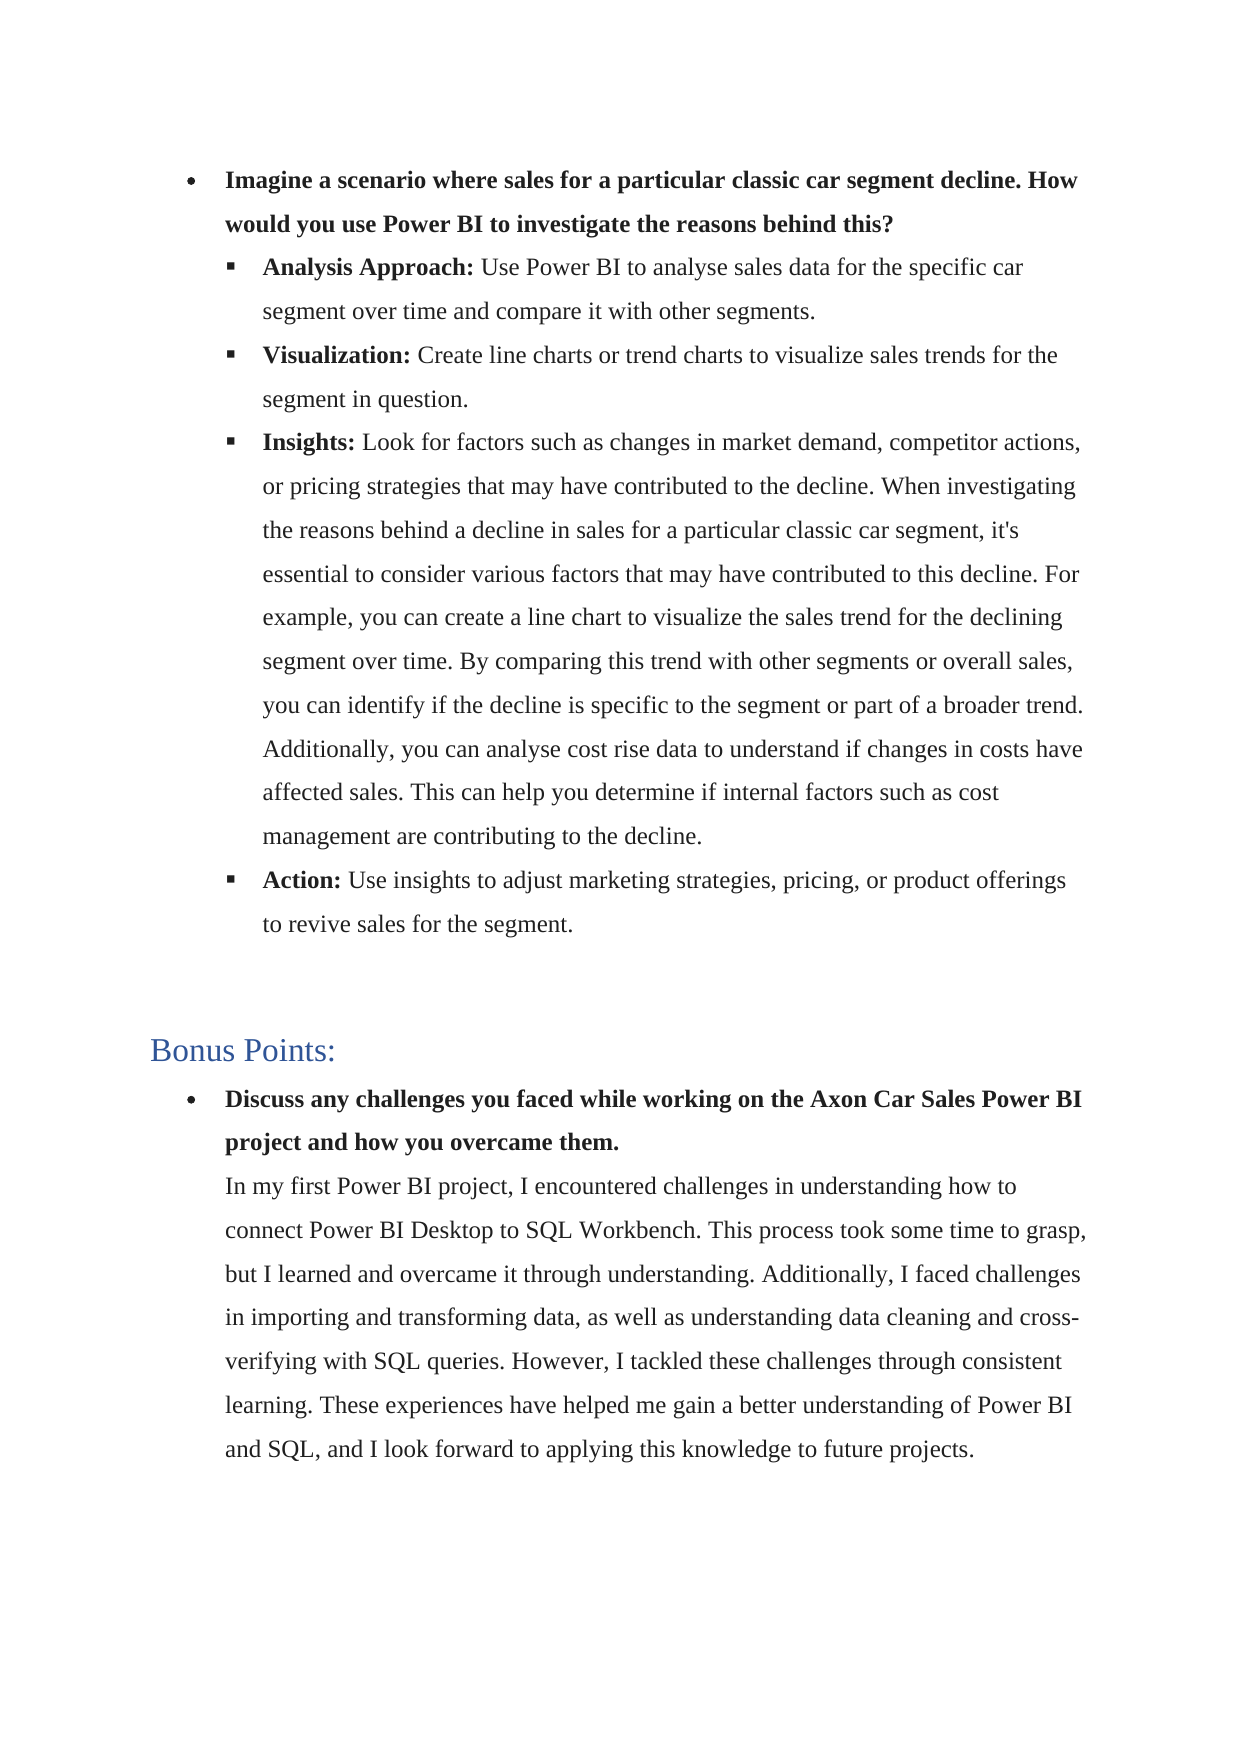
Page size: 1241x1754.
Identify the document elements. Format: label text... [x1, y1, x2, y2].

text Bonus Points: [150, 1025, 1090, 1069]
list Imagine a scenario where sales for a particular classic car segment decline. How would you use Power BI to investigate the reasons behind this? [187, 150, 1090, 237]
list Analysis Approach: Use Power BI to analyse sales data for the specific car segment over time and compare it with other segments. [225, 237, 1090, 325]
list Discuss any challenges you faced while working on the Axon Car Sales Power BI project and how you overcame them. [187, 1069, 1090, 1156]
list Insights: Look for factors such as changes in market demand, competitor actions, or pricing strategies that may have contributed to the decline. When investigating the reasons behind a decline in sales for a particular classic car segment, it's essential to consider various factors that may have contributed to this decline. For example, you can create a line chart to visualize the sales trend for the declining segment over time. By comparing this trend with other segments or overall sales, you can identify if the decline is specific to the segment or part of a broader trend. Additionally, you can analyse cost rise data to understand if changes in costs have affected sales. This can help you determine if internal factors such as cost management are contributing to the decline. [225, 412, 1090, 850]
text In my first Power BI project, I encountered challenges in understanding how to connect Power BI Desktop to SQL Workbench. This process took some time to grasp, but I learned and overcame it through understanding. Additionally, I faced challenges in importing and transforming data, as well as understanding data cleaning and cross-verifying with SQL queries. However, I tackled these challenges through consistent learning. These experiences have helped me gain a better understanding of Power BI and SQL, and I look forward to applying this knowledge to future projects. [225, 1156, 1090, 1462]
list Action: Use insights to adjust marketing strategies, pricing, or product offerings to revive sales for the segment. [225, 850, 1090, 937]
list Visualization: Create line charts or trend charts to visualize sales trends for the segment in question. [225, 325, 1090, 412]
